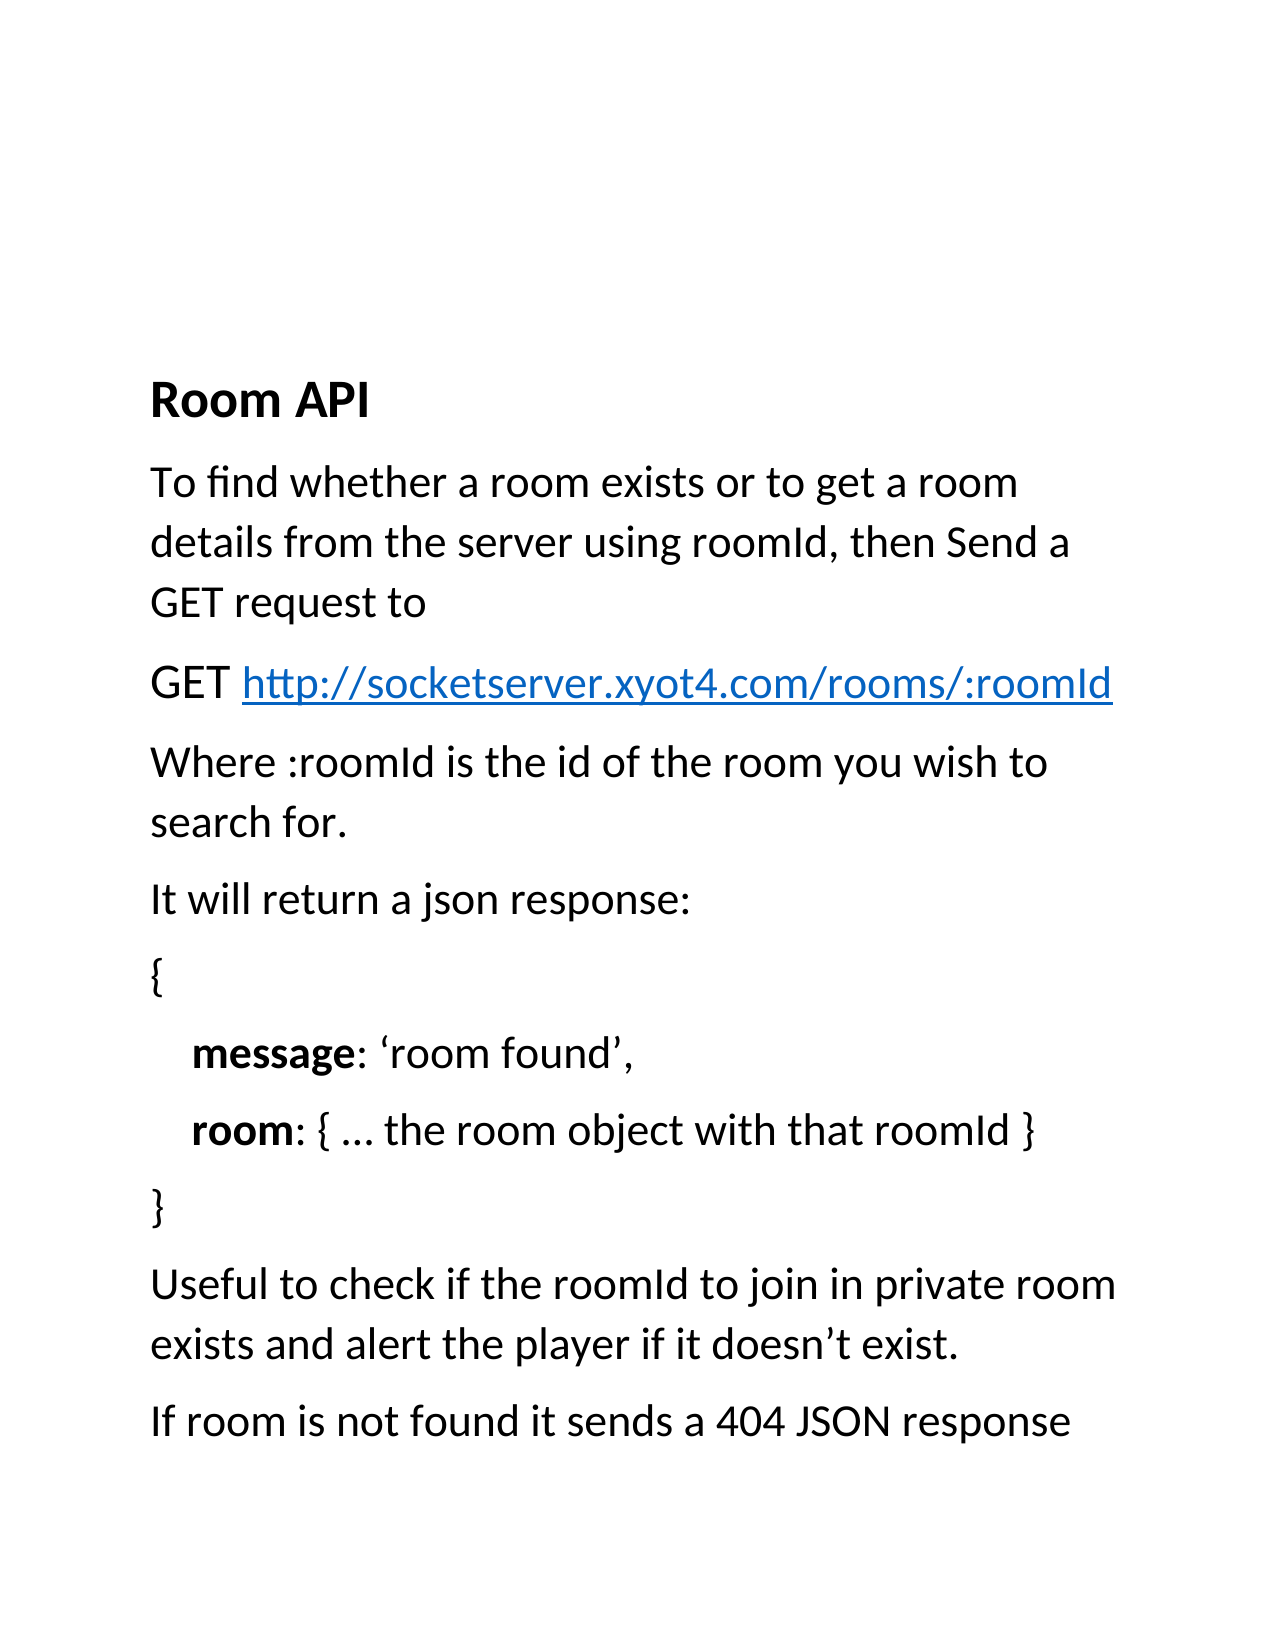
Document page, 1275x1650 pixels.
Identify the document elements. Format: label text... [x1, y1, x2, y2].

text { [150, 947, 1125, 1003]
text If room is not found it sends a 404 JSON response [150, 1392, 1125, 1448]
text It will return a json response: [150, 870, 1125, 926]
text message: ‘room found’, [150, 1024, 1125, 1080]
text Room API [150, 365, 1125, 431]
text Useful to check if the roomId to join in private room exists and alert the player if it doesn’t exist. [150, 1255, 1125, 1371]
text } [150, 1178, 1125, 1234]
text GET http://socketserver.xyot4.com/rooms/:roomId [150, 650, 1125, 711]
text Where :roomId is the id of the room you wish to search for. [150, 733, 1125, 849]
text To find whether a room exists or to get a room details from the server using roomId, then Send a GET request to [150, 453, 1125, 629]
text room: { … the room object with that roomId } [150, 1101, 1125, 1157]
